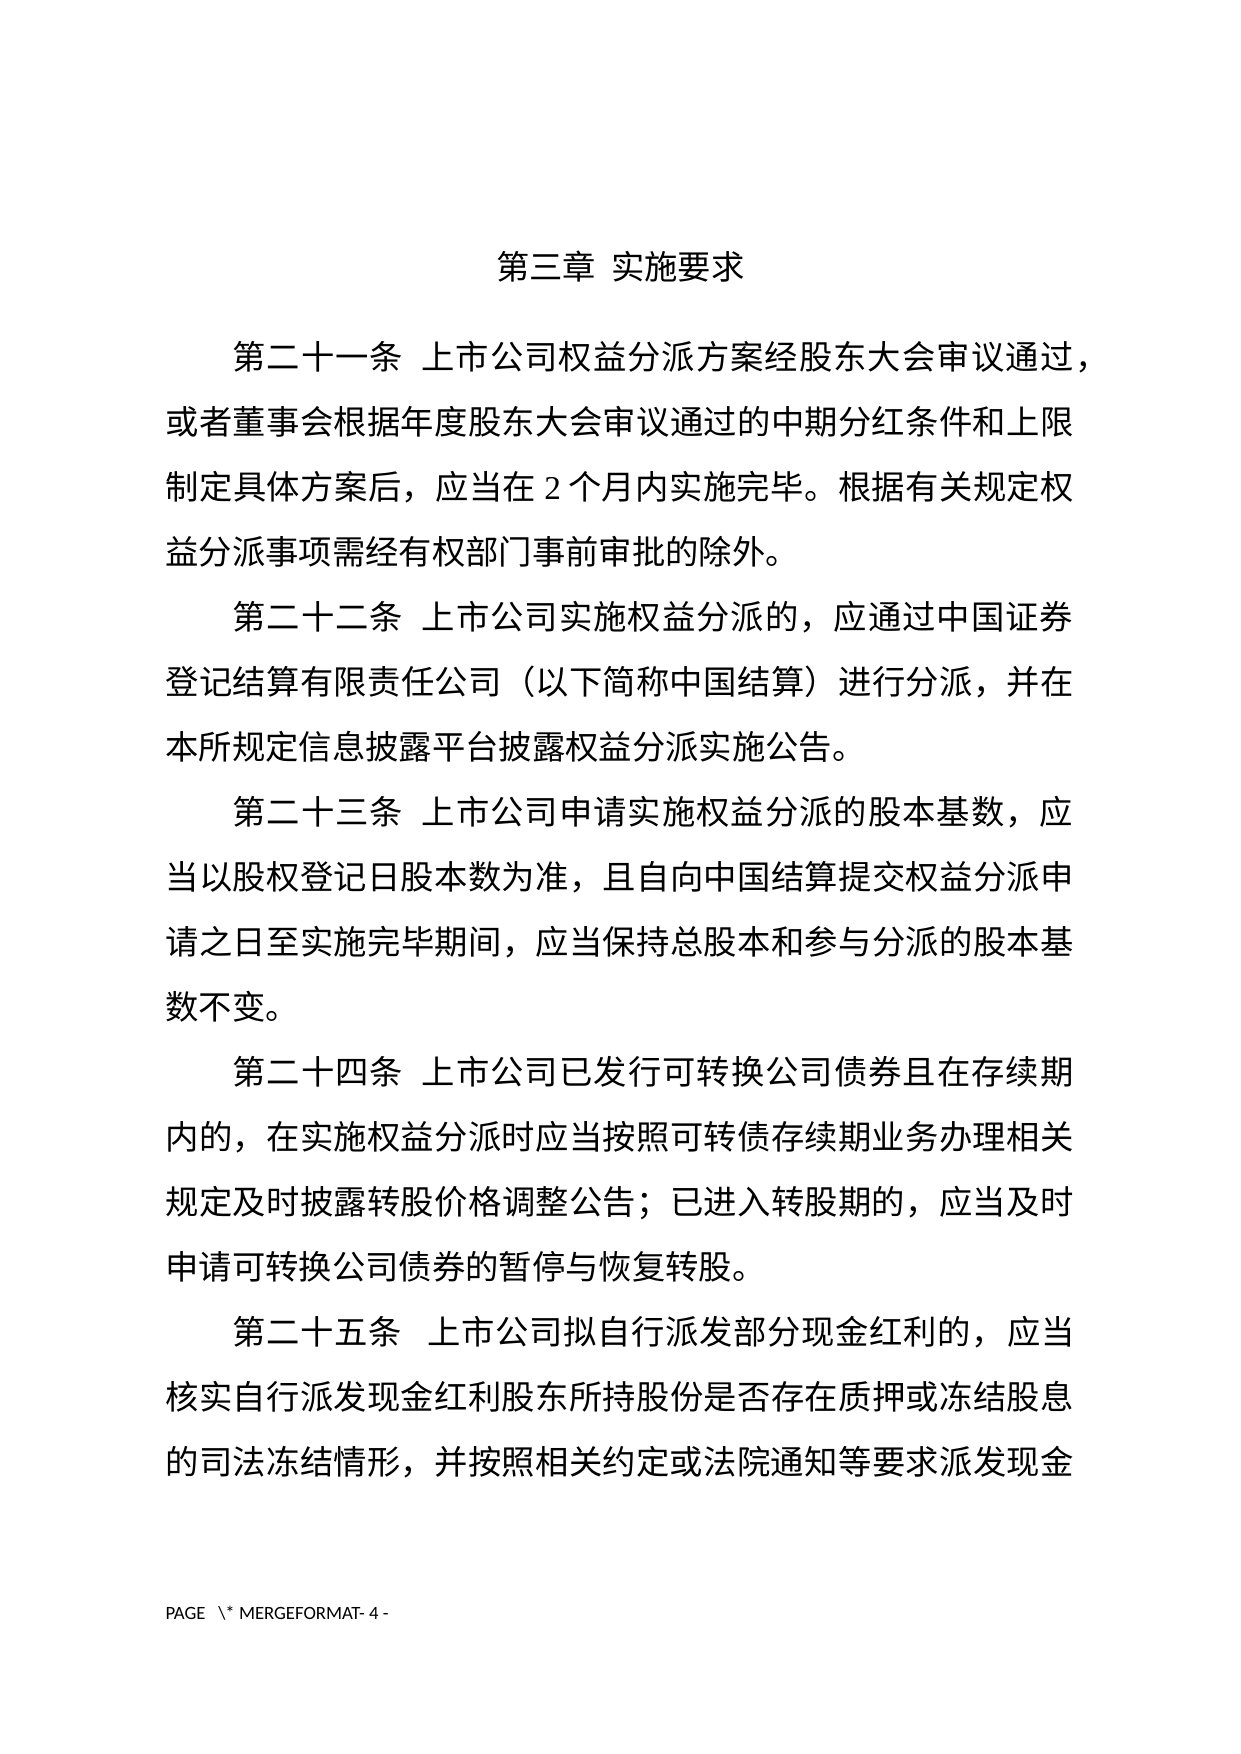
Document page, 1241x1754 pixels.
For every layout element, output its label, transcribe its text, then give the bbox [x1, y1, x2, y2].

text 第二十一条 上市公司权益分派方案经股东大会审议通过，或者董事会根据年度股东大会审议通过的中期分红条件和上限制定具体方案后，应当在2个月内实施完毕。根据有关规定权益分派事项需经有权部门事前审批的除外。 [165, 323, 1075, 396]
text 第二十四条 上市公司已发行可转换公司债券且在存续期内的，在实施权益分派时应当按照可转债存续期业务办理相关规定及时披露转股价格调整公告；已进入转股期的，应当及时申请可转换公司债券的暂停与恢复转股。 [165, 1038, 1075, 1298]
text 第二十二条 上市公司实施权益分派的，应通过中国证券登记结算有限责任公司（以下简称中国结算）进行分派，并在本所规定信息披露平台披露权益分派实施公告。 [165, 583, 1075, 656]
text 第三章 实施要求 [165, 233, 1075, 298]
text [165, 1298, 1075, 1493]
text 第二十二条 上市公司实施权益分派的，应通过中国证券登记结算有限责任公司（以下简称中国结算）进行分派，并在本所规定信息披露平台披露权益分派实施公告。 [165, 704, 1075, 778]
text 第二十一条 上市公司权益分派方案经股东大会审议通过，或者董事会根据年度股东大会审议通过的中期分红条件和上限制定具体方案后，应当在2个月内实施完毕。根据有关规定权益分派事项需经有权部门事前审批的除外。 [165, 444, 1075, 583]
text 第二十三条 上市公司申请实施权益分派的股本基数，应当以股权登记日股本数为准，且自向中国结算提交权益分派申请之日至实施完毕期间，应当保持总股本和参与分派的股本基数不变。 [165, 778, 1075, 1038]
